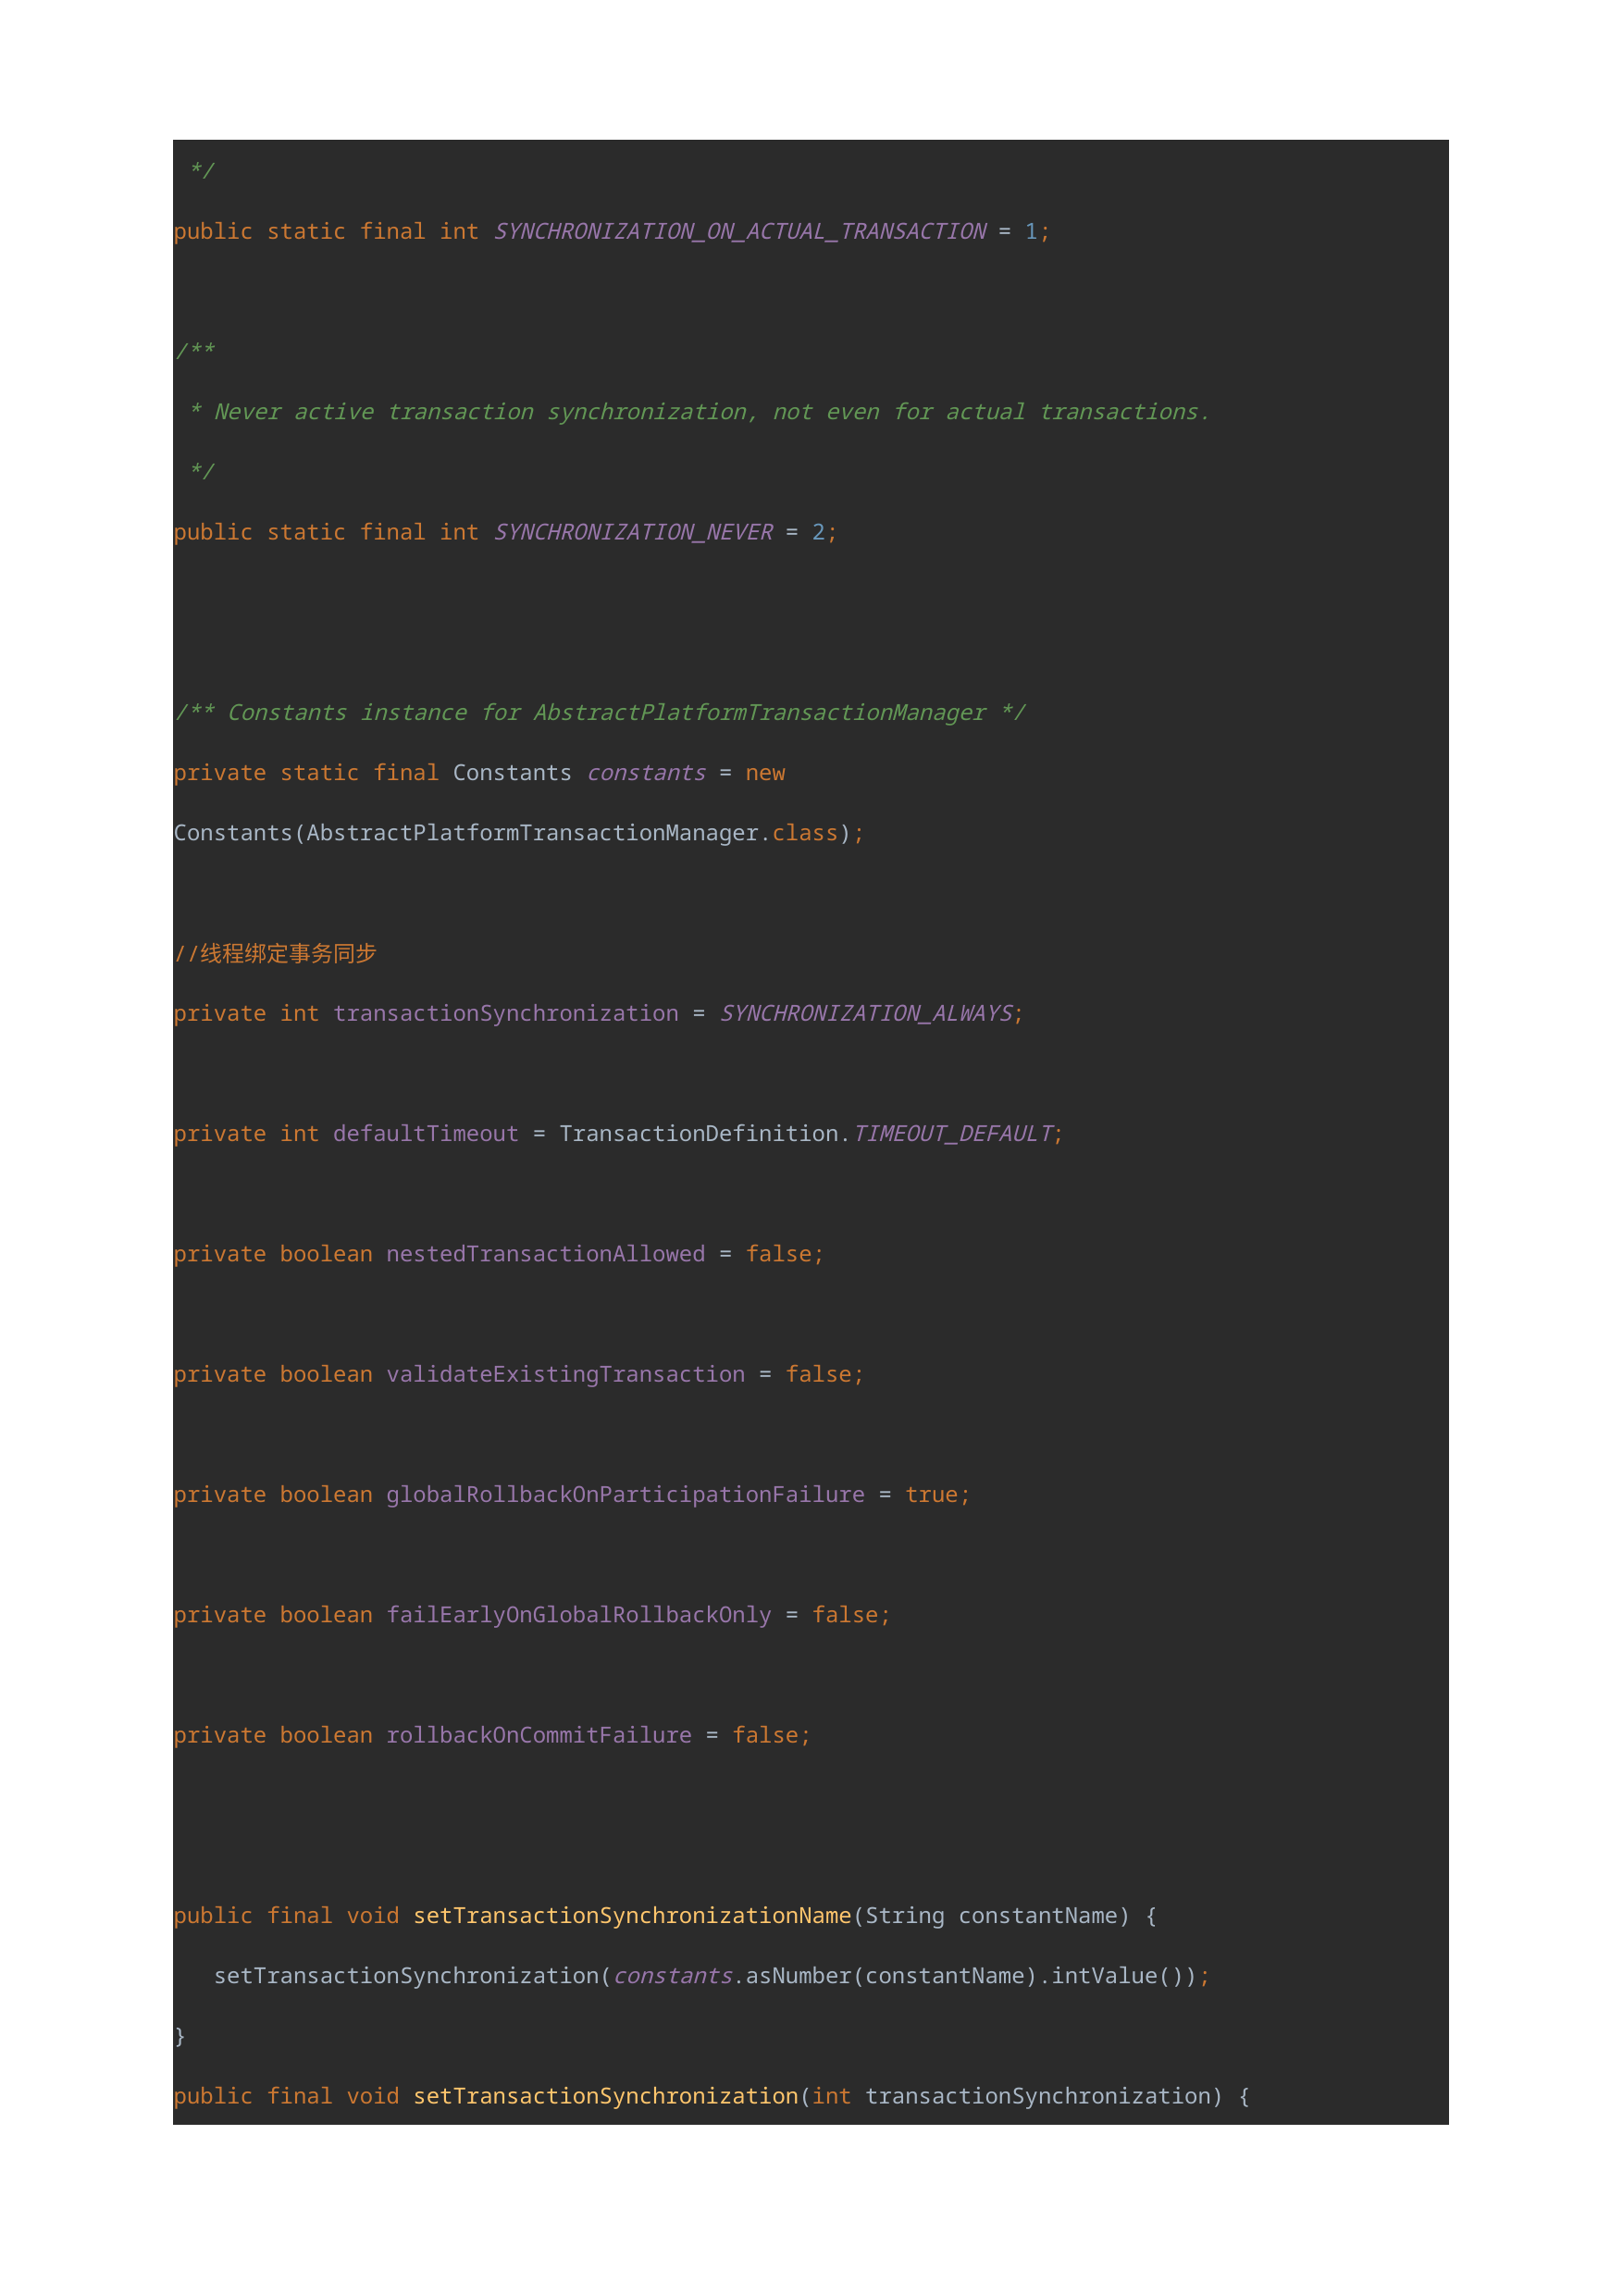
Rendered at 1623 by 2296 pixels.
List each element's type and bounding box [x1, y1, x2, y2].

text [173, 140, 1449, 2125]
